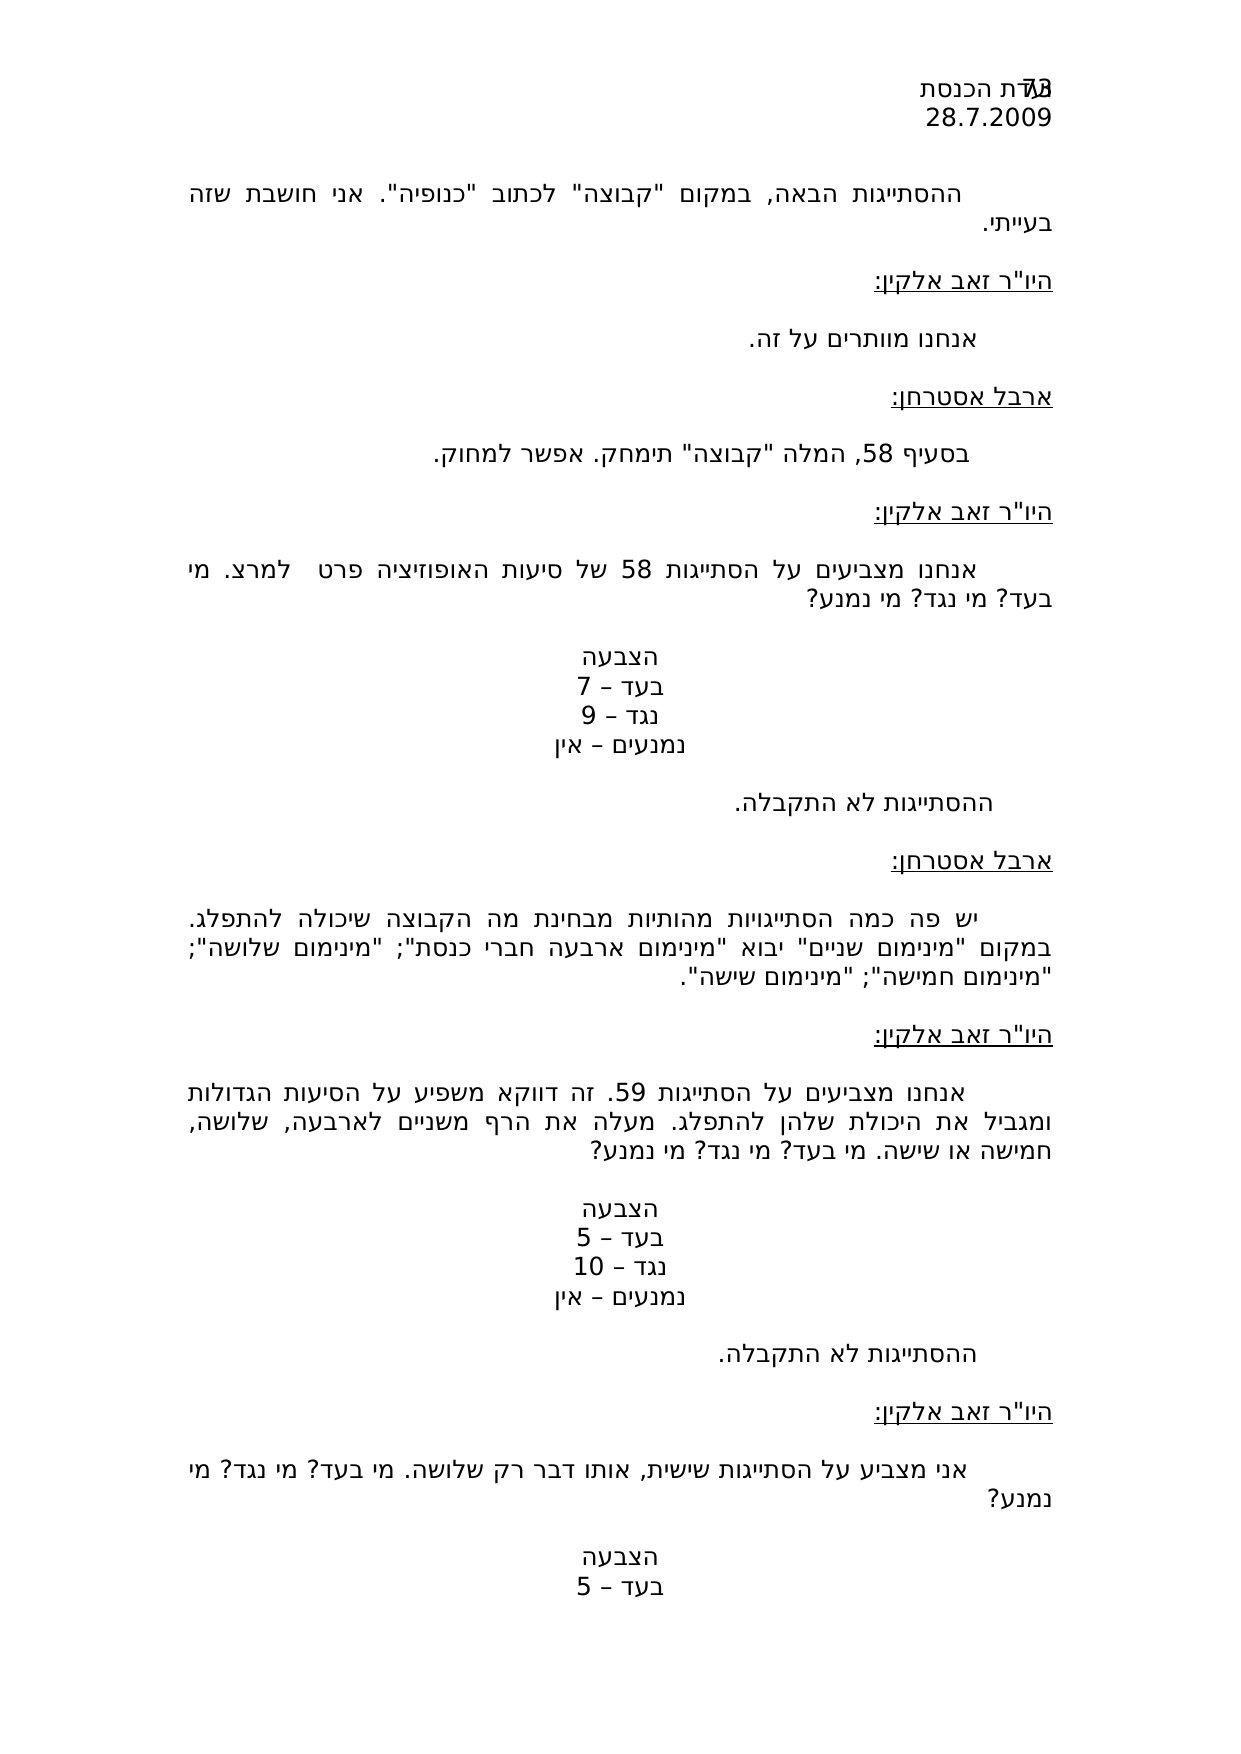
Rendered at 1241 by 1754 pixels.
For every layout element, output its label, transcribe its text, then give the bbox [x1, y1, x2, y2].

text היו"ר זאב אלקין: [187, 266, 1053, 295]
text ההסתייגות לא התקבלה. [187, 788, 1053, 817]
text יש פה כמה הסתייגויות מהותיות מבחינת מה הקבוצה שיכולה להתפלג. במקום "מינימום שניים" יבוא "מינימום ארבעה חברי כנסת"; "מינימום שלושה"; "מינימום חמישה"; "מינימום שישה". [187, 904, 1053, 991]
text הצבעה [187, 1542, 1053, 1572]
text אנחנו מוותרים על זה. [187, 324, 1053, 353]
text היו"ר זאב אלקין: [187, 497, 1053, 527]
text הצבעה [187, 642, 1053, 672]
text בעד – 5 [187, 1572, 1053, 1601]
text היו"ר זאב אלקין: [187, 1020, 1053, 1049]
text ההסתייגות הבאה, במקום "קבוצה" לכתוב "כנופיה". אני חושבת שזה בעייתי. [187, 179, 1053, 237]
text ארבל אסטרחן: [187, 382, 1053, 411]
text בעד – 7 [187, 672, 1053, 701]
text אנחנו מצביעים על הסתייגות 59. זה דווקא משפיע על הסיעות הגדולות ומגביל את היכולת שלהן להתפלג. מעלה את הרף משניים לארבעה, שלושה, חמישה או שישה. מי בעד? מי נגד? מי נמנע? [187, 1078, 1053, 1165]
text נגד – 10 [187, 1252, 1053, 1282]
text נגד – 9 [187, 701, 1053, 730]
text אנחנו מצביעים על הסתייגות 58 של סיעות האופוזיציה פרט למרצ. מי בעד? מי נגד? מי נמנע? [187, 555, 1053, 614]
text נמנעים – אין [187, 730, 1053, 759]
text ארבל אסטרחן: [187, 846, 1053, 875]
text ההסתייגות לא התקבלה. [187, 1339, 1053, 1369]
text נמנעים – אין [187, 1282, 1053, 1311]
text אני מצביע על הסתייגות שישית, אותו דבר רק שלושה. מי בעד? מי נגד? מי נמנע? [187, 1455, 1053, 1514]
text היו"ר זאב אלקין: [187, 1397, 1053, 1427]
text בעד – 5 [187, 1223, 1053, 1252]
text הצבעה [187, 1194, 1053, 1223]
text בסעיף 58, המלה "קבוצה" תימחק. אפשר למחוק. [187, 439, 1053, 469]
